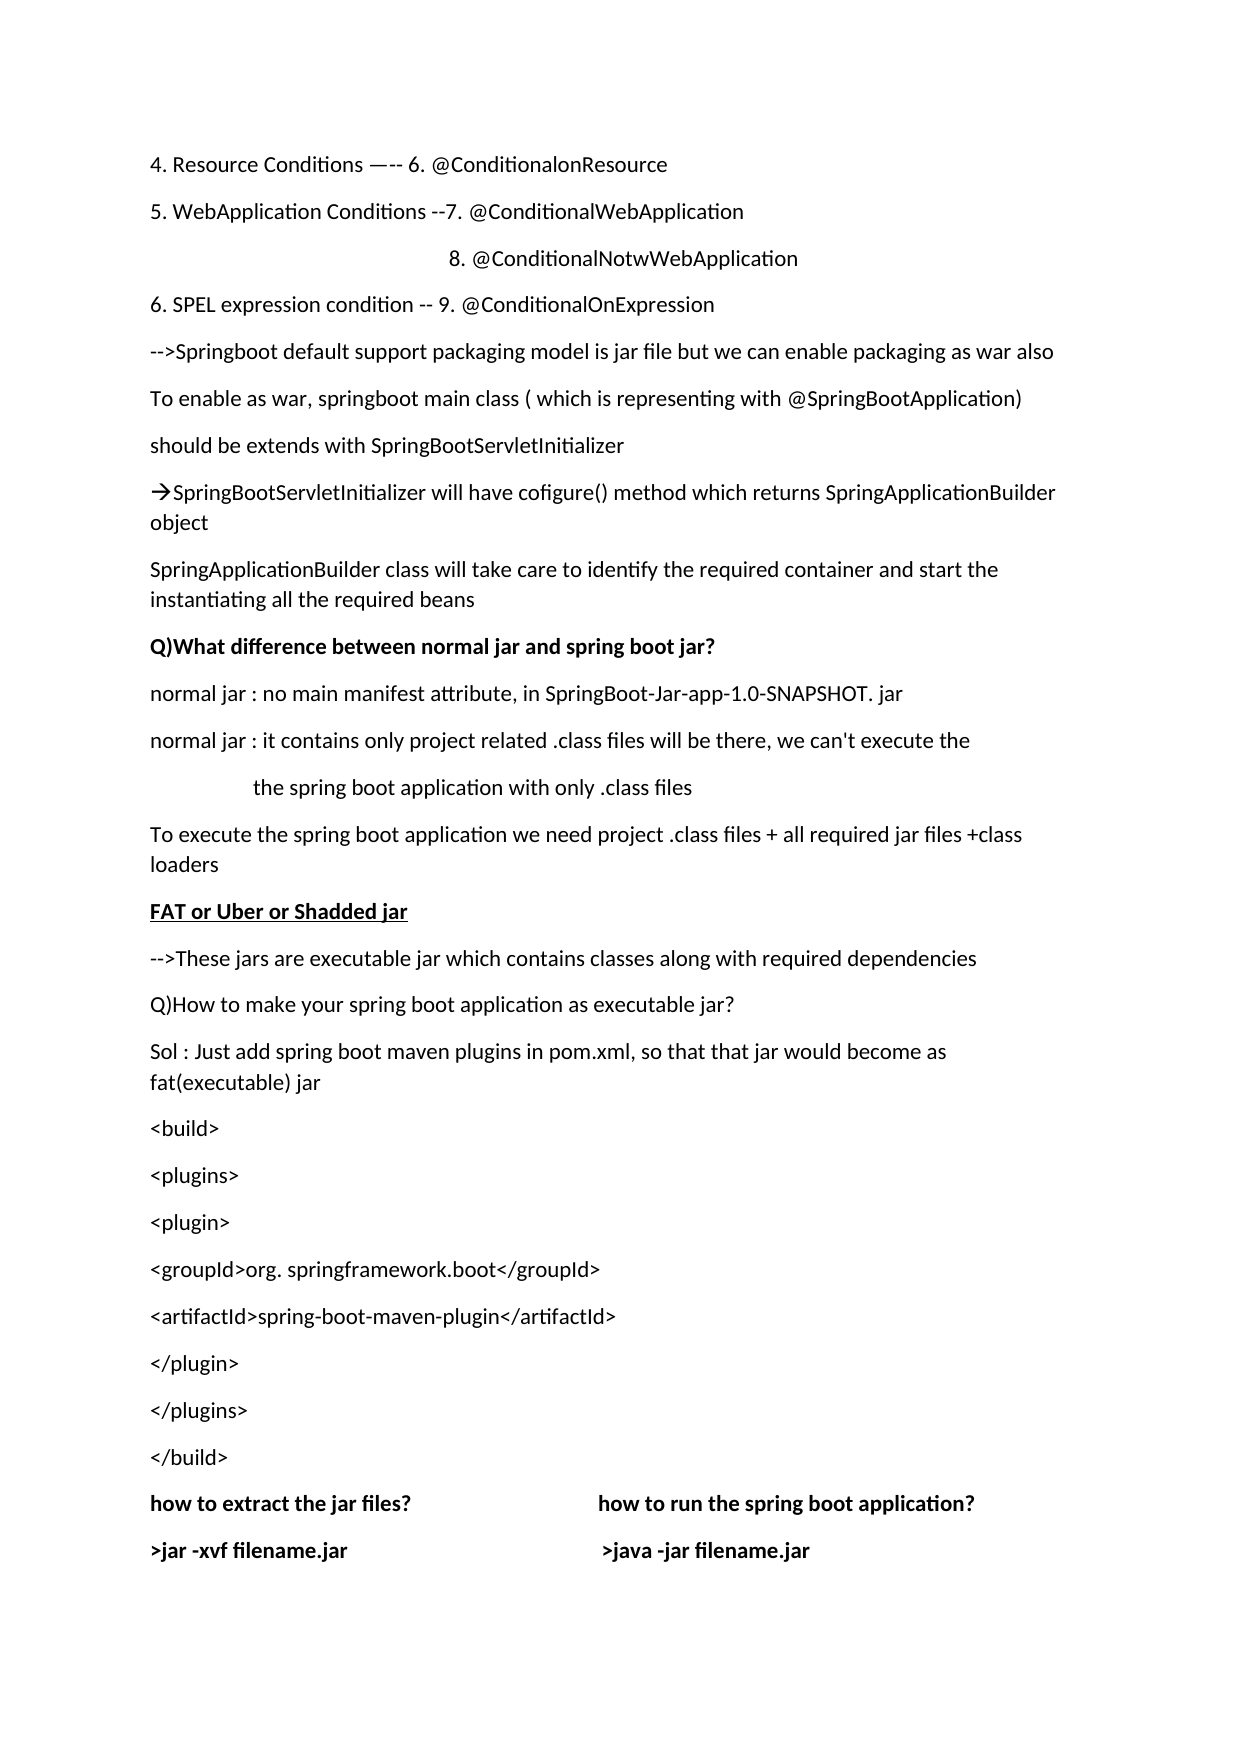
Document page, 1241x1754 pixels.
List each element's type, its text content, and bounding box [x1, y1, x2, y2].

text To enable as war, springboot main class ( which is representing with @SpringBootApplication) [150, 384, 1090, 412]
text Sol : Just add spring boot maven plugins in pom.xml, so that that jar would become as fat(executable) jar [150, 1037, 1090, 1096]
text 4. Resource Conditions —-- 6. @ConditionalonResource [150, 150, 1090, 178]
text To execute the spring boot application we need project .class files + all required jar files +class loaders [150, 820, 1090, 878]
text </plugin> [150, 1349, 1090, 1377]
text 5. WebApplication Conditions --7. @ConditionalWebApplication [150, 197, 1090, 225]
text SpringApplicationBuilder class will take care to identify the required container and start the instantiating all the required beans [150, 555, 1090, 613]
text FAT or Uber or Shadded jar [150, 897, 1090, 925]
text <groupId>org. springframework.boot</groupId> [150, 1255, 1090, 1283]
text </build> [150, 1443, 1090, 1471]
text 6. SPEL expression condition -- 9. @ConditionalOnExpression [150, 291, 1090, 319]
text -->Springboot default support packaging model is jar file but we can enable packaging as war also [150, 337, 1090, 366]
text Q)How to make your spring boot application as executable jar? [150, 991, 1090, 1019]
text 8. @ConditionalNotwWebApplication [150, 244, 1090, 272]
text <plugins> [150, 1161, 1090, 1189]
text >jar -xvf filename.jar >java -jar filename.jar [150, 1536, 1090, 1564]
text Q)What difference between normal jar and spring boot jar? [150, 632, 1090, 660]
text <build> [150, 1114, 1090, 1143]
text how to extract the jar files? how to run the spring boot application? [150, 1489, 1090, 1518]
text should be extends with SpringBootServletInitializer [150, 431, 1090, 459]
text -->These jars are executable jar which contains classes along with required dependencies [150, 944, 1090, 972]
text normal jar : no main manifest attribute, in SpringBoot-Jar-app-1.0-SNAPSHOT. jar [150, 679, 1090, 707]
text normal jar : it contains only project related .class files will be there, we can't execute the [150, 726, 1090, 754]
text SpringBootServletInitializer will have cofigure() method which returns SpringApplicationBuilder object [150, 478, 1090, 536]
text <plugin> [150, 1208, 1090, 1236]
text the spring boot application with only .class files [150, 773, 1090, 801]
text <artifactId>spring-boot-maven-plugin</artifactId> [150, 1302, 1090, 1330]
text </plugins> [150, 1396, 1090, 1424]
